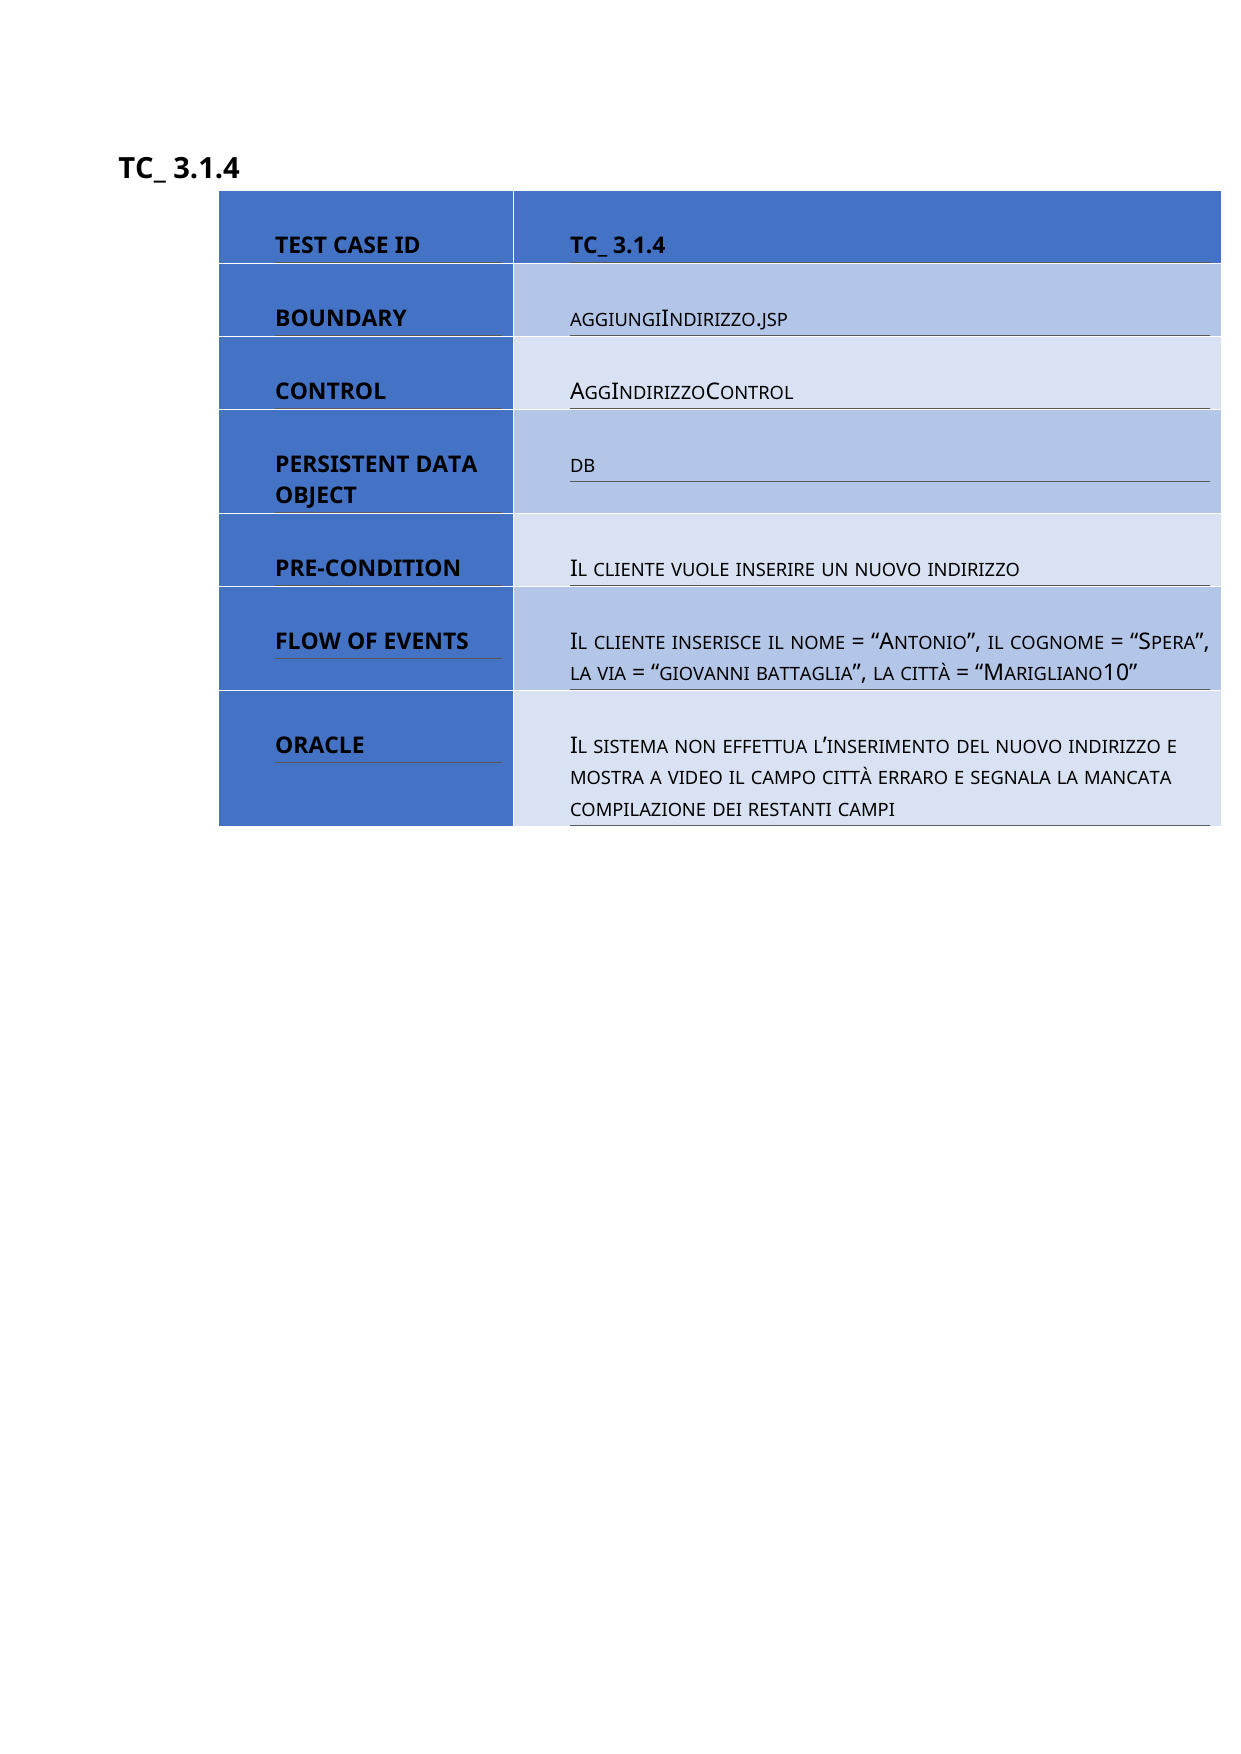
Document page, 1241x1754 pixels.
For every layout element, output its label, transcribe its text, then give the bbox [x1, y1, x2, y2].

table_cell FLOW OF EVENTS [219, 587, 513, 690]
table_header TC_ 3.1.4 [514, 191, 1221, 263]
table_cell PRE-CONDITION [219, 514, 513, 586]
table_cell CONTROL [219, 337, 513, 409]
table_cell AggIndirizzoControl [514, 337, 1221, 409]
table_cell Il sistema non effettua l’inserimento del nuovo indirizzo e mostra a video il campo città erraro e segnala la mancata compilazione dei restanti campi [514, 691, 1221, 826]
subtitle TC_ 3.1.4 [118, 148, 1122, 187]
table_cell Il cliente inserisce il nome = “Antonio”, il cognome = “Spera”, la via = “giovanni battaglia”, la città = “Marigliano10” [514, 587, 1221, 690]
table_cell PERSISTENT DATA OBJECT [219, 410, 513, 513]
table_header TEST CASE ID [219, 191, 513, 263]
table_cell aggiungiIndirizzo.jsp [514, 264, 1221, 336]
table_cell BOUNDARY [219, 264, 513, 336]
table_cell db [514, 410, 1221, 513]
table_cell ORACLE [219, 691, 513, 826]
table_cell Il cliente vuole inserire un nuovo indirizzo [514, 514, 1221, 586]
